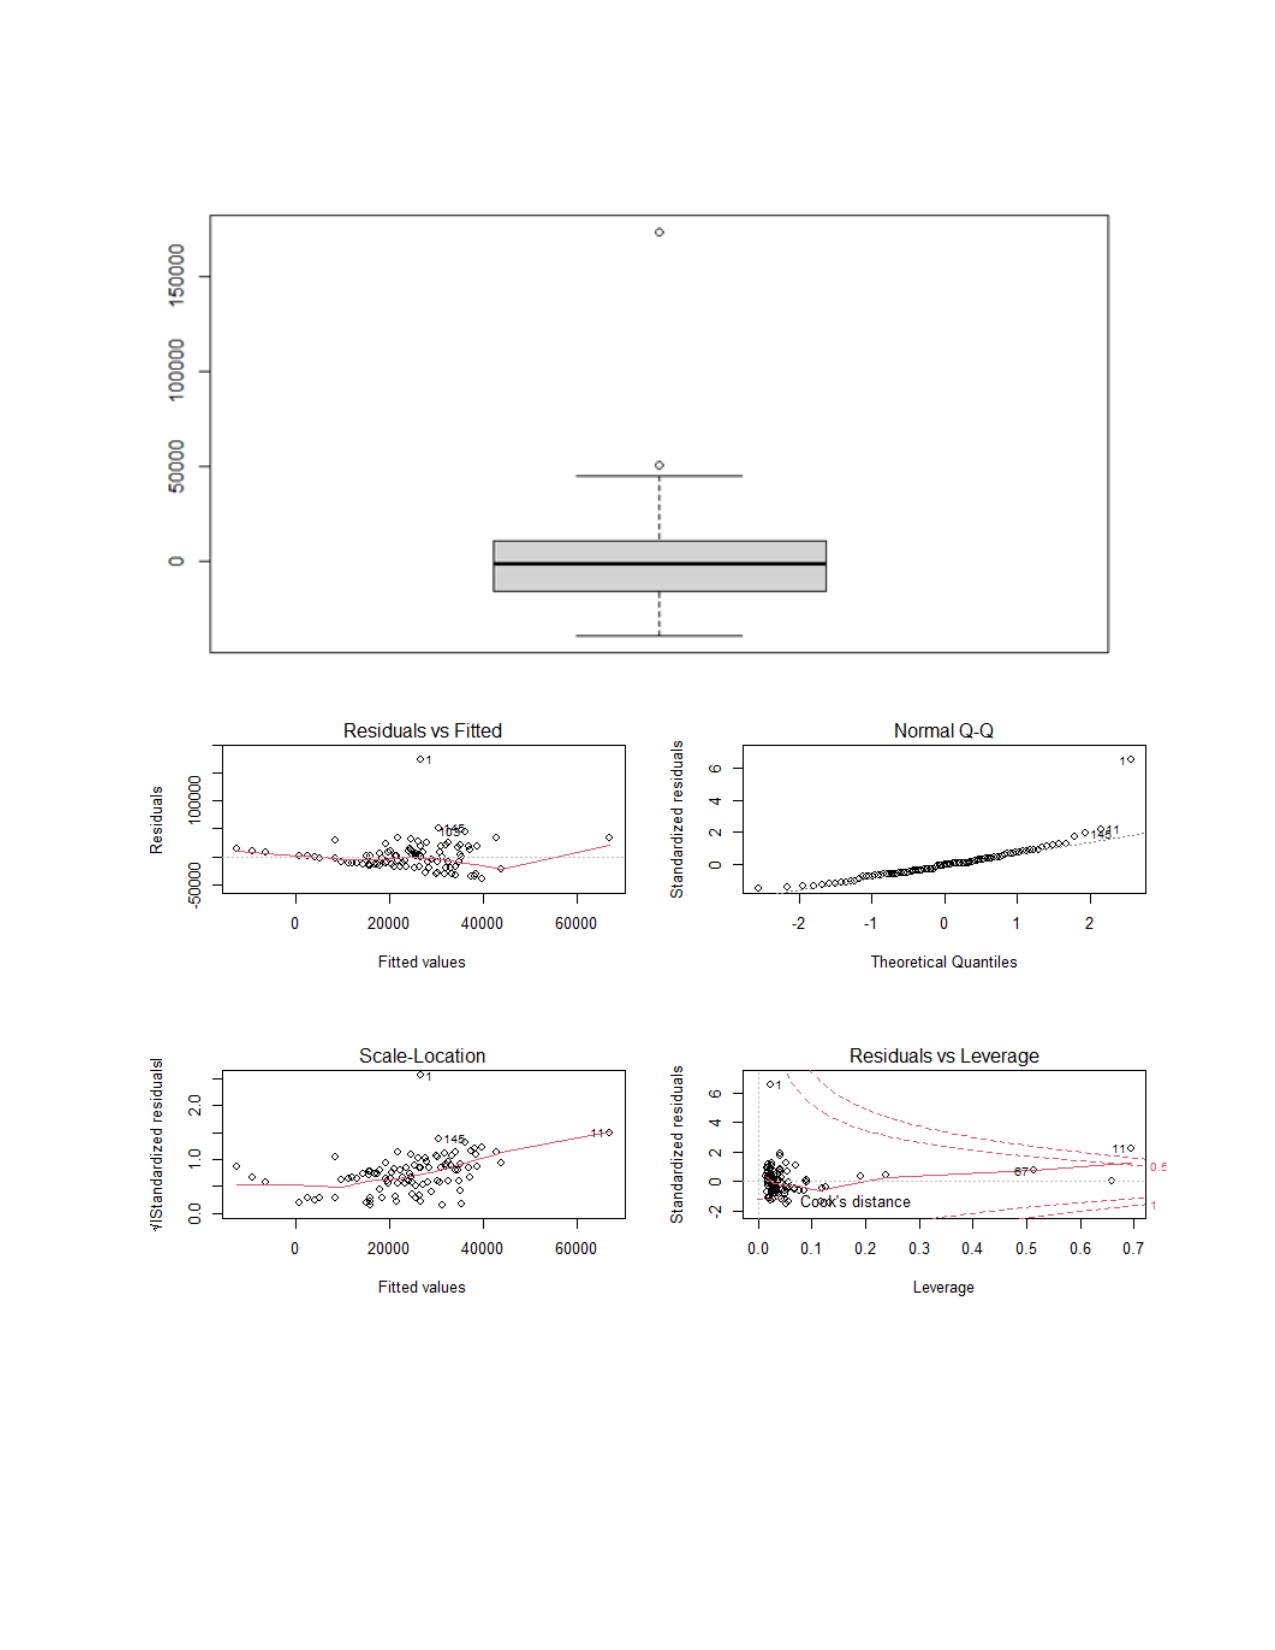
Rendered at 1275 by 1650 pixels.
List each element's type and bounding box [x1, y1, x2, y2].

picture [150, 150, 1125, 674]
picture [150, 676, 1167, 1306]
